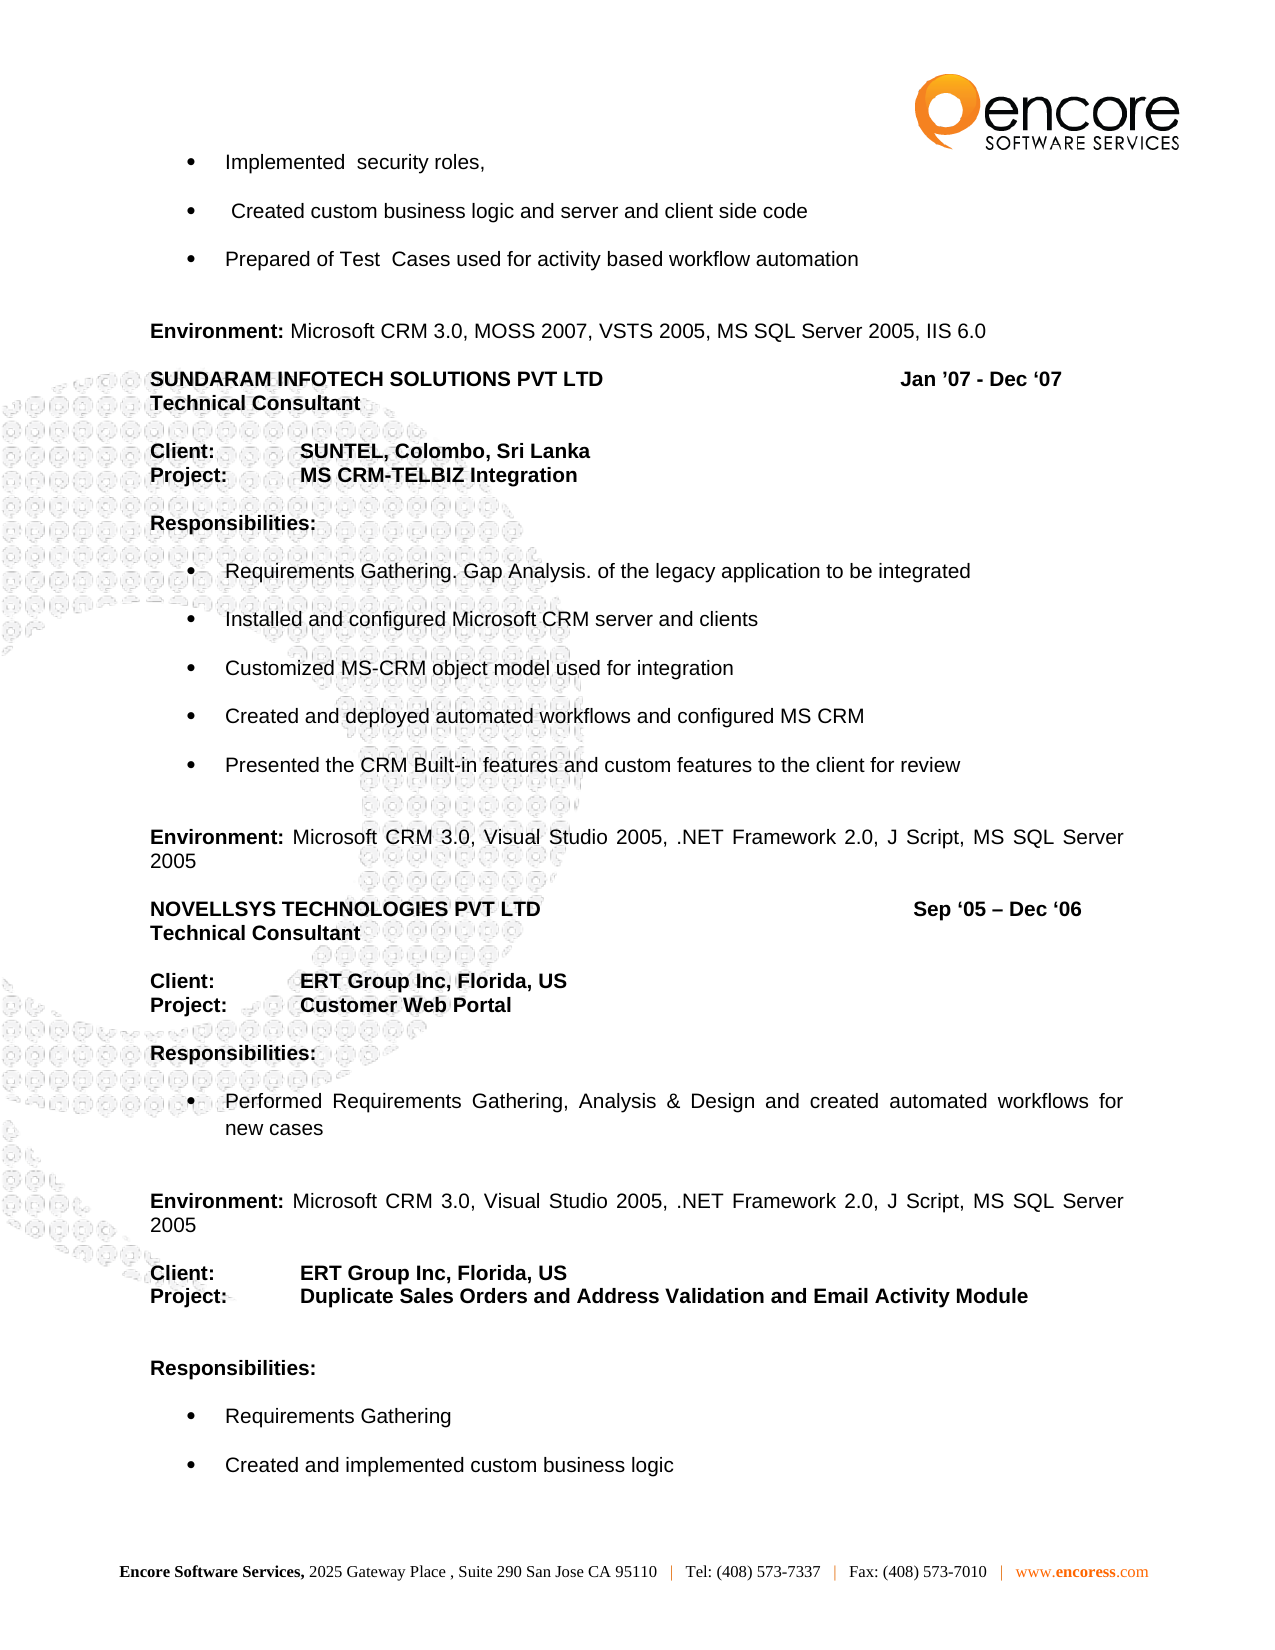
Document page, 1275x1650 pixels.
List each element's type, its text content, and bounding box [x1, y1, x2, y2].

text Environment: Microsoft CRM 3.0, Visual Studio 2005, .NET Framework 2.0, J Script, MS SQL Server 2005 [150, 825, 1125, 873]
list Requirements Gathering [187, 1404, 1125, 1428]
list Created and implemented custom business logic [187, 1452, 1125, 1477]
text NOVELLSYS TECHNOLOGIES PVT LTD Sep ‘05 – Dec ‘06 [150, 873, 1125, 921]
text Responsibilities: [150, 1041, 1125, 1064]
picture [0, 349, 607, 1311]
text Project: Customer Web Portal [150, 993, 1125, 1017]
text Client: ERT Group Inc, Florida, US [150, 1260, 1125, 1284]
list Created and deployed automated workflows and configured MS CRM [187, 704, 1125, 728]
text Project: MS CRM-TELBIZ Integration [150, 463, 1125, 487]
list Performed Requirements Gathering, Analysis & Design and created automated workflows for new cases [187, 1088, 1125, 1140]
text Environment: Microsoft CRM 3.0, Visual Studio 2005, .NET Framework 2.0, J Script, MS SQL Server 2005 [150, 1188, 1125, 1236]
text SUNDARAM INFOTECH SOLUTIONS PVT LTD Jan ’07 - Dec ‘07 [150, 343, 1125, 391]
list Prepared of Test Cases used for activity based workflow automation [187, 247, 1125, 271]
list Customized MS-CRM object model used for integration [187, 656, 1125, 680]
list Requirements Gathering. Gap Analysis. of the legacy application to be integrated [187, 559, 1125, 583]
list Presented the CRM Built-in features and custom features to the client for review [187, 753, 1125, 777]
text Technical Consultant [150, 921, 1125, 945]
text Environment: Microsoft CRM 3.0, MOSS 2007, VSTS 2005, MS SQL Server 2005, IIS 6.0 [150, 319, 1125, 343]
picture [911, 71, 1186, 154]
list Installed and configured Microsoft CRM server and clients [187, 607, 1125, 631]
text Technical Consultant [150, 391, 1125, 415]
text Project: Duplicate Sales Orders and Address Validation and Email Activity Module [150, 1284, 1125, 1308]
list Implemented security roles, [187, 150, 1125, 174]
list Created custom business logic and server and client side code [187, 198, 1125, 222]
text Client: ERT Group Inc, Florida, US [150, 969, 1125, 993]
text Responsibilities: [150, 511, 1125, 535]
text Client: SUNTEL, Colombo, Sri Lanka [150, 439, 1125, 463]
text Responsibilities: [150, 1356, 1125, 1380]
